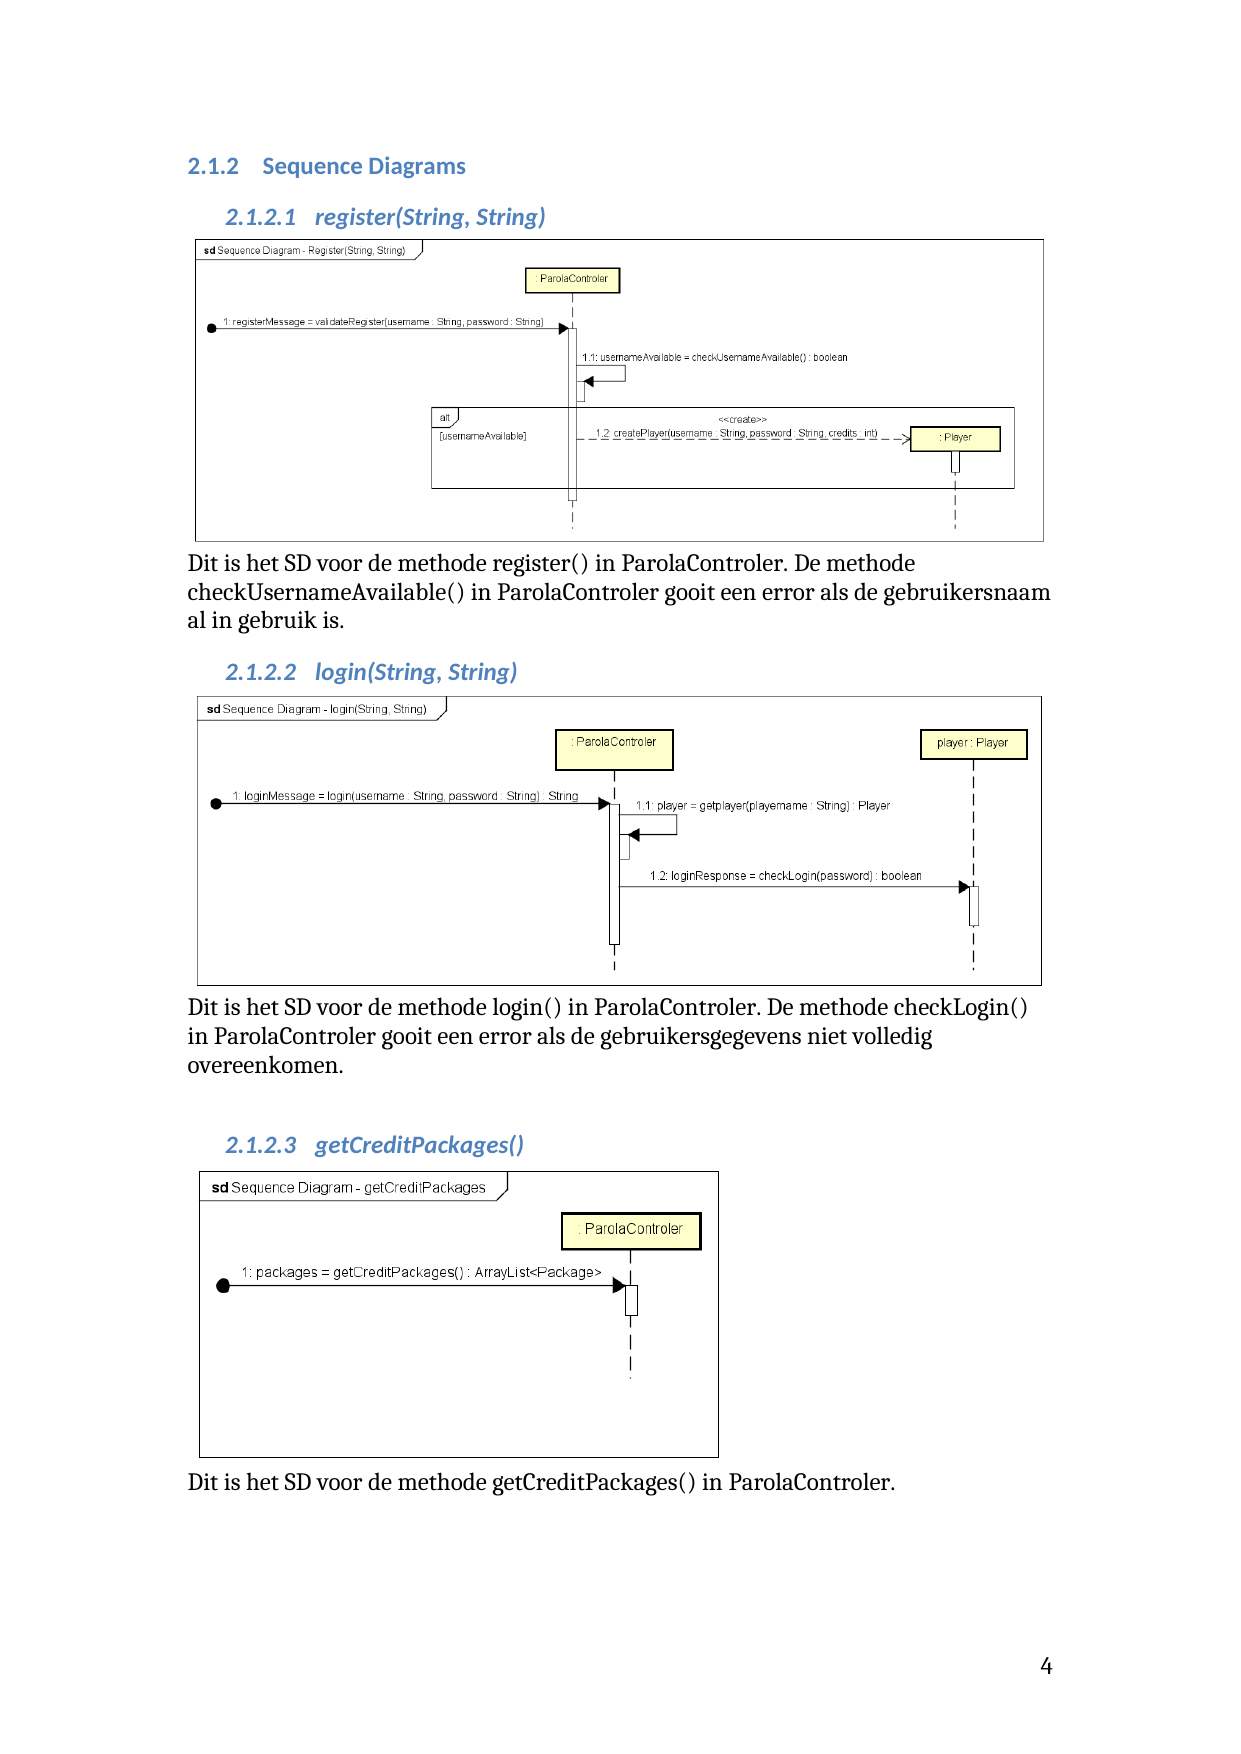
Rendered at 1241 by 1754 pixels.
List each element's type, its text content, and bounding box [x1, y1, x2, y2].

subtitle Sequence Diagrams [187, 150, 1053, 181]
picture [187, 686, 1051, 994]
subtitle login(String, String) [225, 656, 1053, 687]
picture [187, 231, 1051, 549]
text Dit is het SD voor de methode login() in ParolaControler. De methode checkLogin() in ParolaControler gooit een error als de gebruikersgegevens niet volledig overeenkomen. [187, 993, 1053, 1079]
subtitle register(String, String) [225, 201, 1053, 232]
text Dit is het SD voor de methode getCreditPackages() in ParolaControler. [187, 1468, 1053, 1497]
text Dit is het SD voor de methode register() in ParolaControler. De methode checkUsernameAvailable() in ParolaControler gooit een error als de gebruikersnaam al in gebruik is. [187, 549, 1053, 635]
picture [187, 1159, 730, 1468]
subtitle getCreditPackages() [225, 1129, 1053, 1159]
